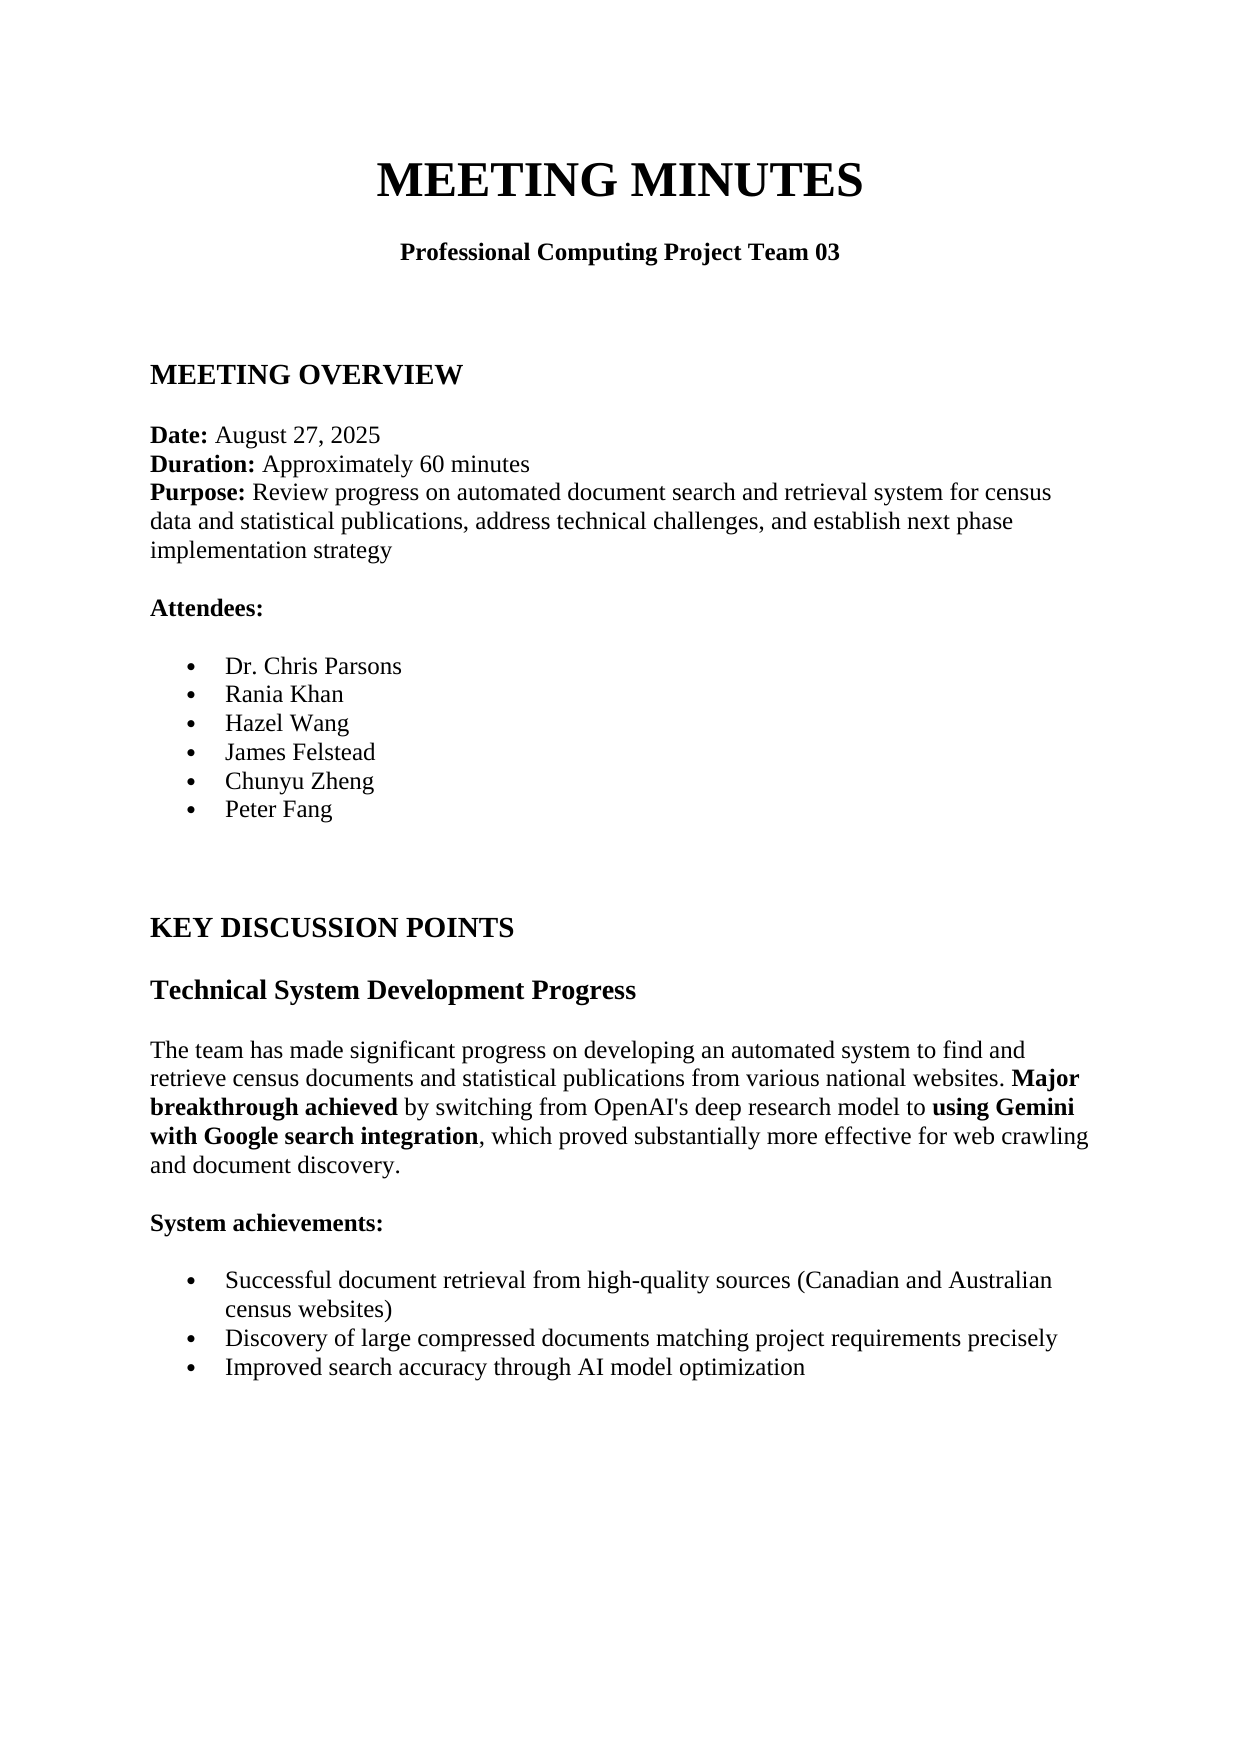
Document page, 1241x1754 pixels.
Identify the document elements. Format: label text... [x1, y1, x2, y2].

list Dr. Chris Parsons [187, 651, 1090, 679]
text Attendees: [150, 593, 1090, 622]
list Rania Khan [187, 679, 1090, 708]
list Hazel Wang [187, 708, 1090, 737]
list James Felstead [187, 737, 1090, 766]
list Improved search accuracy through AI model optimization [187, 1352, 1090, 1381]
text Professional Computing Project Team 03 [150, 237, 1090, 265]
text MEETING OVERVIEW [150, 357, 1090, 391]
list Successful document retrieval from high-quality sources (Canadian and Australian census websites) [187, 1266, 1090, 1323]
text System achievements: [150, 1208, 1090, 1236]
text MEETING MINUTES [150, 150, 1090, 207]
text Technical System Development Progress [150, 973, 1090, 1006]
text KEY DISCUSSION POINTS [150, 910, 1090, 944]
list Discovery of large compressed documents matching project requirements precisely [187, 1323, 1090, 1352]
list Peter Fang [187, 794, 1090, 823]
text Date: August 27, 2025 Duration: Approximately 60 minutes Purpose: Review progress on automated document search and retrieval system for census data and statistical publications, address technical challenges, and establish next phase implementation strategy [150, 420, 1090, 564]
text The team has made significant progress on developing an automated system to find and retrieve census documents and statistical publications from various national websites. Major breakthrough achieved by switching from OpenAI's deep research model to using Gemini with Google search integration, which proved substantially more effective for web crawling and document discovery. [150, 1035, 1090, 1178]
list Chunyu Zheng [187, 766, 1090, 794]
